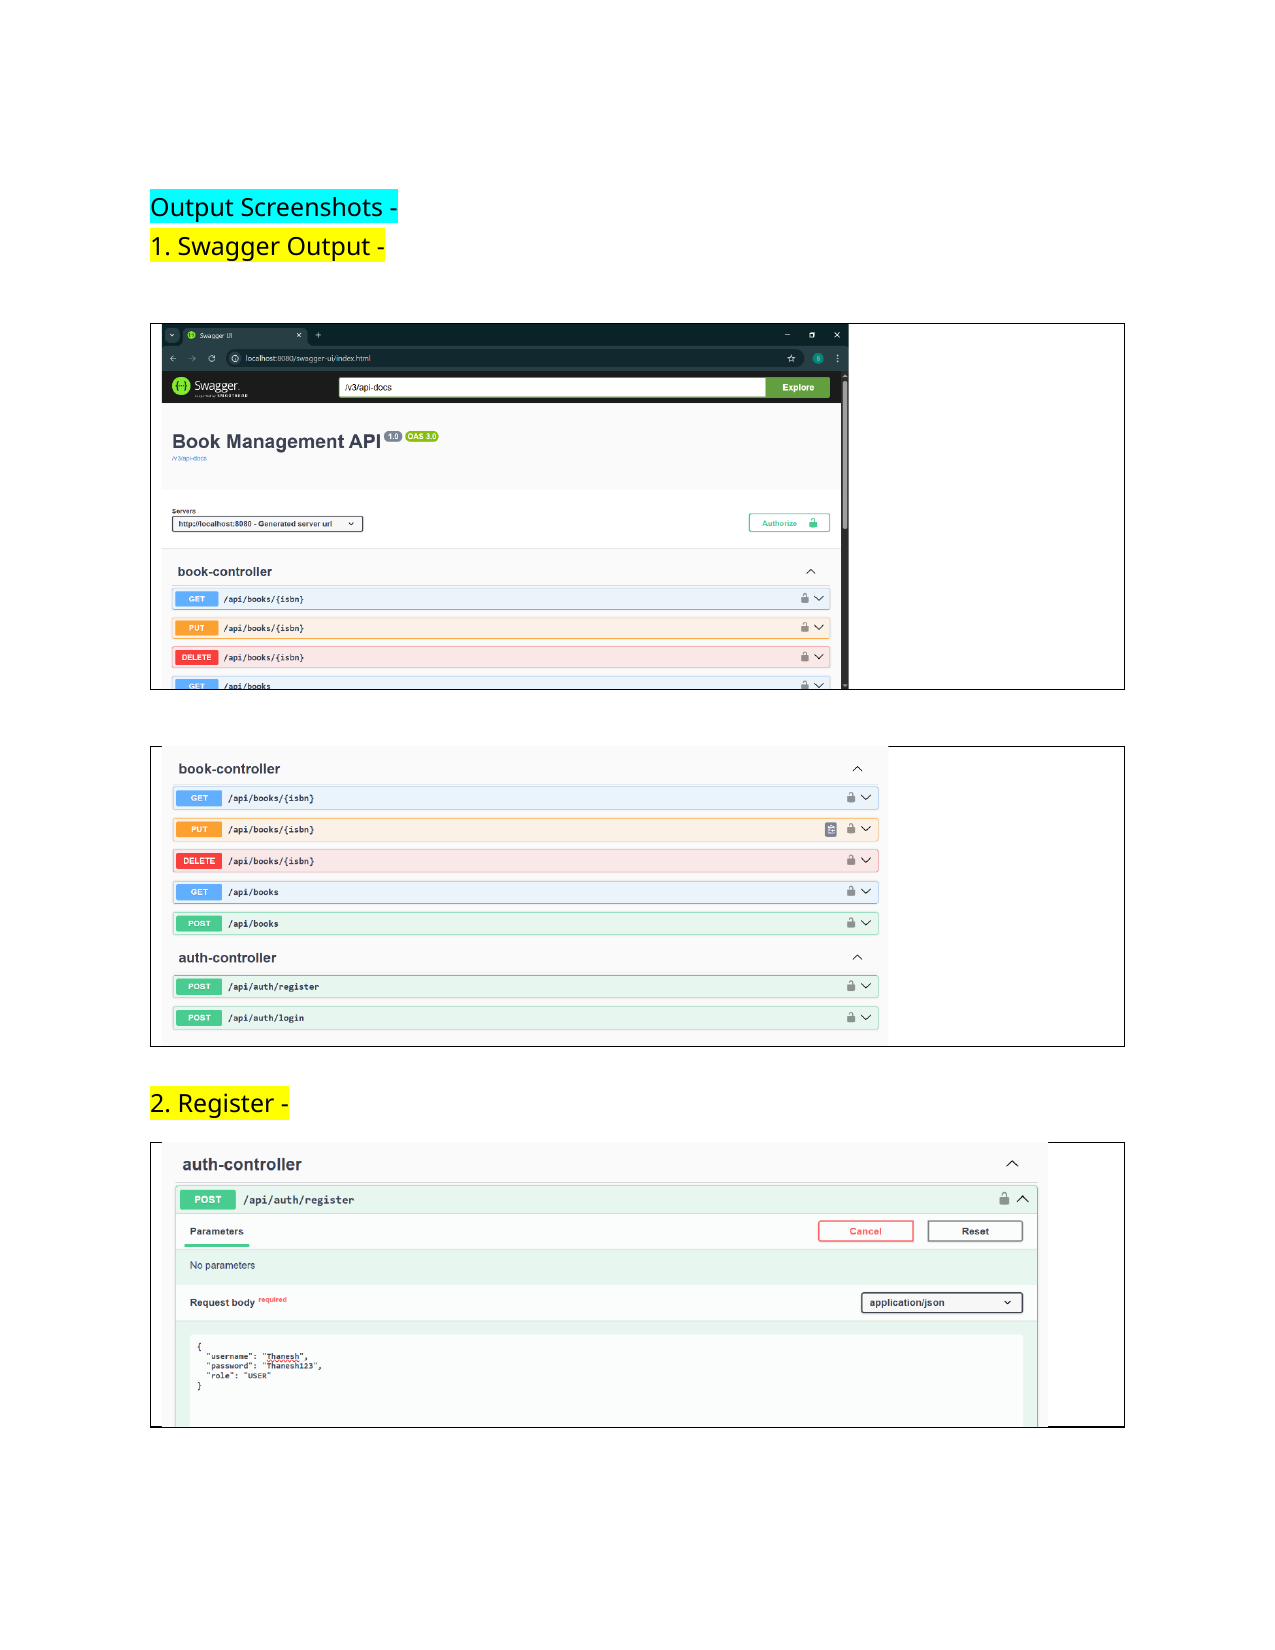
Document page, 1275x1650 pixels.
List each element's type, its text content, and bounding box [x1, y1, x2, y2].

table_header [1049, 1143, 1124, 1426]
table_header [151, 324, 161, 689]
picture [161, 1142, 1049, 1427]
picture [161, 324, 849, 689]
table_header [151, 1143, 161, 1426]
table_header [151, 747, 161, 1046]
text Output Screenshots - 1. Swagger Output - [150, 150, 1125, 302]
text 2. Register - [150, 1047, 1125, 1120]
table_header [849, 324, 1124, 689]
table_header [889, 747, 1124, 1046]
picture [161, 746, 889, 1046]
